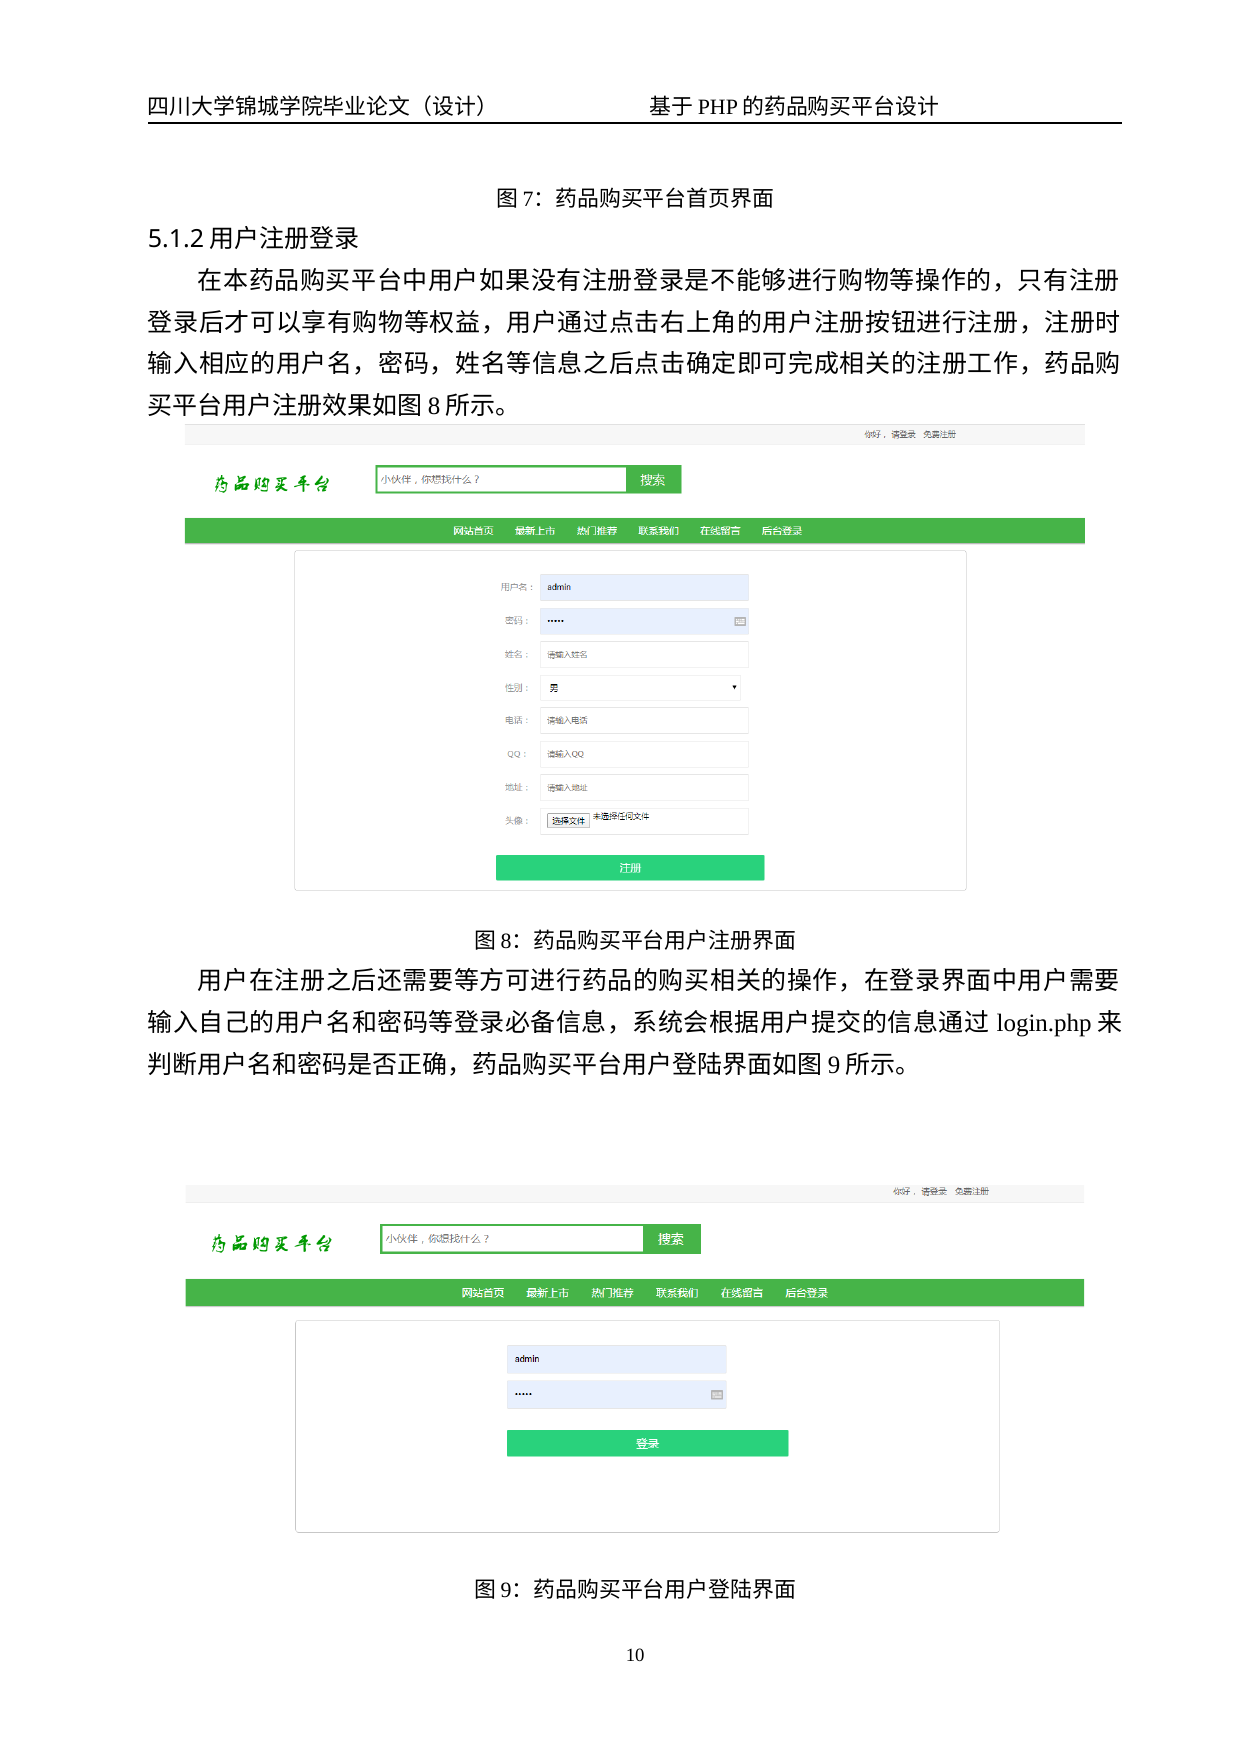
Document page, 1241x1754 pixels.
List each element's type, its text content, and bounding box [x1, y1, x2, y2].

text 图7：药品购买平台首页界面 [148, 173, 1122, 214]
text 图8：药品购买平台用户注册界面 [148, 915, 1122, 956]
picture [185, 1185, 1085, 1564]
text 在本药品购买平台中用户如果没有注册登录是不能够进行购物等操作的，只有注册登录后才可以享有购物等权益，用户通过点击右上角的用户注册按钮进行注册，注册时输入相应的用户名，密码，姓名等信息之后点击确定即可完成相关的注册工作，药品购买平台用户注册效果如图8所示。 [148, 256, 1122, 423]
picture [184, 422, 1085, 915]
text 用户在注册之后还需要等方可进行药品的购买相关的操作，在登录界面中用户需要输入自己的用户名和密码等登录必备信息，系统会根据用户提交的信息通过login.php来判断用户名和密码是否正确，药品购买平台用户登陆界面如图9所示。 [148, 956, 1122, 1081]
text 图9：药品购买平台用户登陆界面 [148, 1564, 1122, 1605]
subtitle 5.1.2用户注册登录 [148, 214, 1122, 256]
